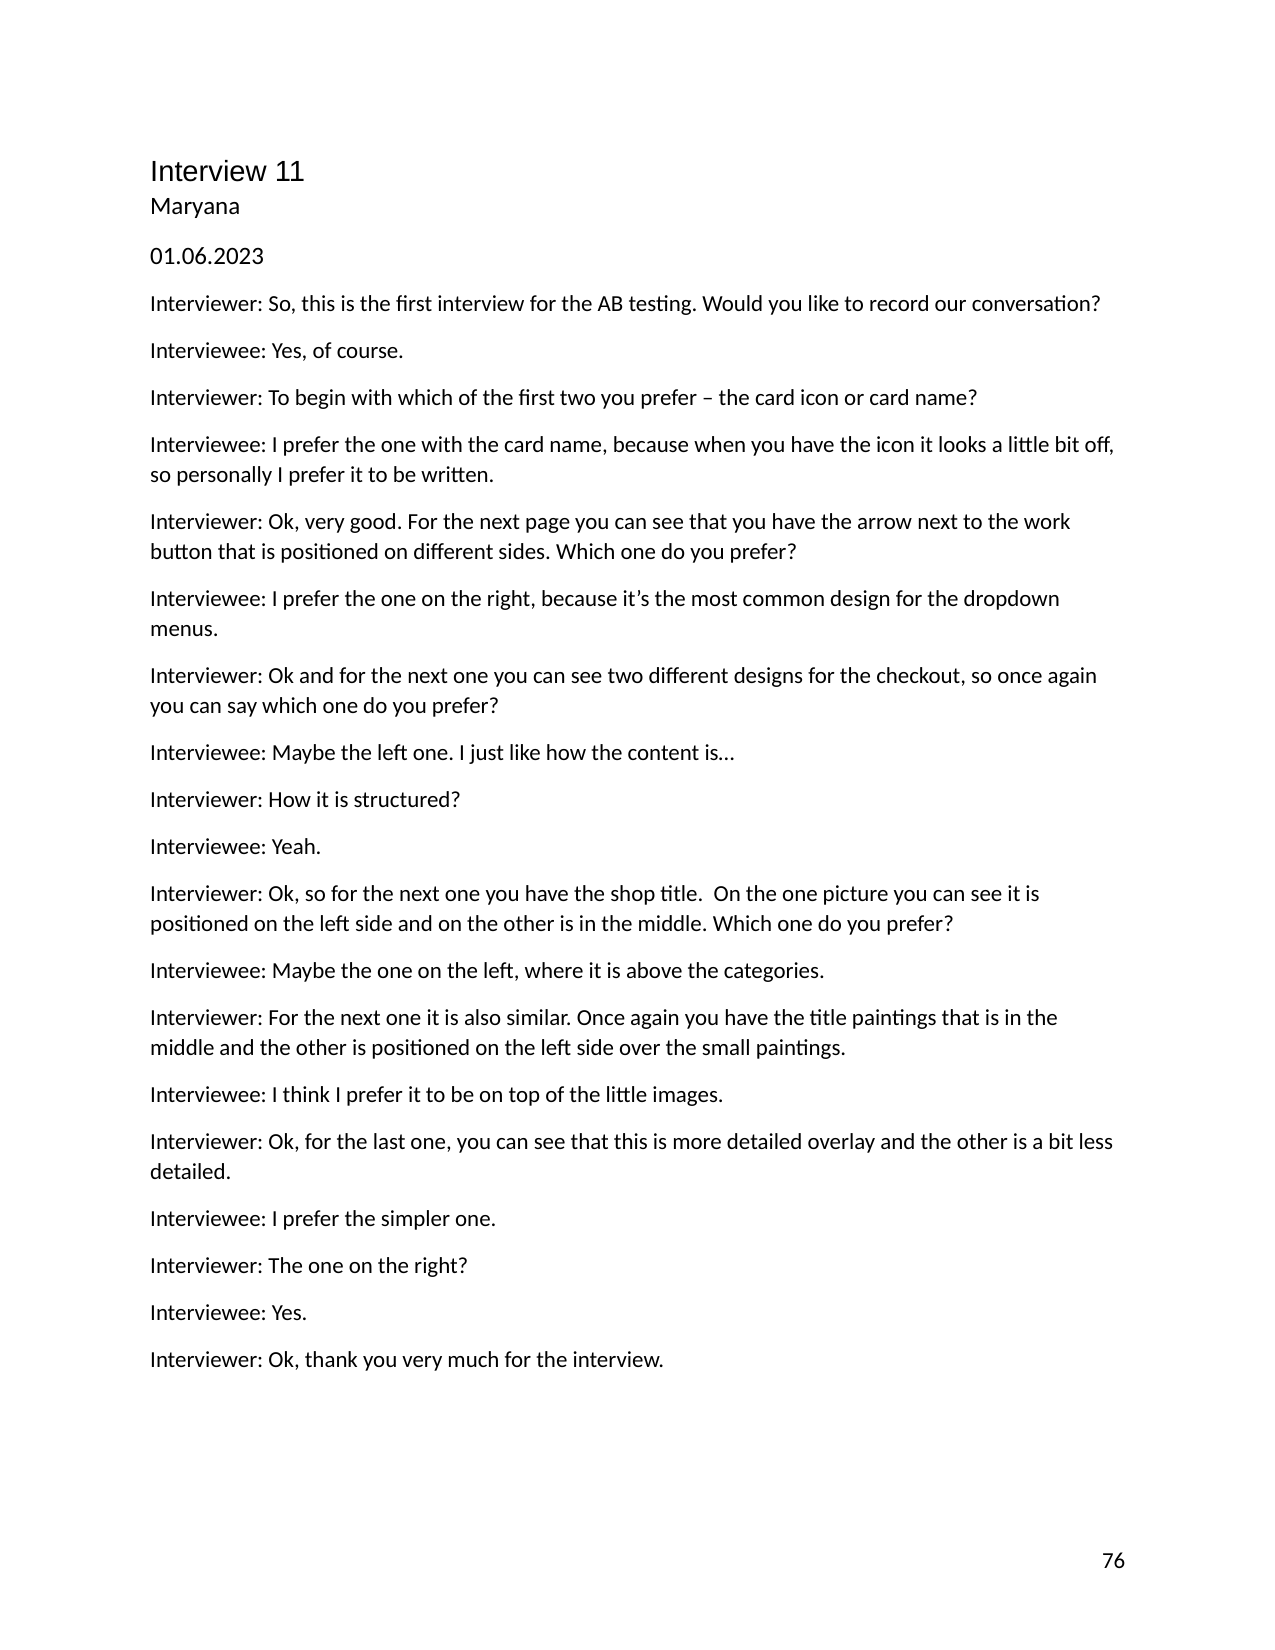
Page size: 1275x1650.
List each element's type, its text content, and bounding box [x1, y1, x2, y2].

text Interviewee: I think I prefer it to be on top of the little images. [150, 1080, 1125, 1108]
text Interviewer: For the next one it is also similar. Once again you have the title paintings that is in the middle and the other is positioned on the left side over the small paintings. [150, 1003, 1125, 1061]
text Interviewee: Maybe the left one. I just like how the content is… [150, 738, 1125, 766]
text Interviewer: So, this is the first interview for the AB testing. Would you like to record our conversation? [150, 289, 1125, 317]
text Maryana [150, 190, 1125, 221]
text Interviewee: I prefer the one with the card name, because when you have the icon it looks a little bit off, so personally I prefer it to be written. [150, 430, 1125, 488]
text Interviewee: I prefer the one on the right, because it’s the most common design for the dropdown menus. [150, 584, 1125, 642]
text 01.06.2023 [150, 240, 1125, 270]
text Interviewer: Ok, so for the next one you have the shop title. On the one picture you can see it is positioned on the left side and on the other is in the middle. Which one do you prefer? [150, 879, 1125, 937]
text Interviewer: Ok, very good. For the next page you can see that you have the arrow next to the work button that is positioned on different sides. Which one do you prefer? [150, 507, 1125, 565]
text Interviewee: I prefer the simpler one. [150, 1204, 1125, 1232]
text Interviewer: How it is structured? [150, 785, 1125, 813]
text Interviewer: Ok, for the last one, you can see that this is more detailed overlay and the other is a bit less detailed. [150, 1127, 1125, 1185]
text Interviewer: To begin with which of the first two you prefer – the card icon or card name? [150, 383, 1125, 411]
text Interviewee: Yes, of course. [150, 336, 1125, 364]
text Interviewee: Yeah. [150, 832, 1125, 860]
text Interviewer: Ok, thank you very much for the interview. [150, 1345, 1125, 1373]
text Interviewer: Ok and for the next one you can see two different designs for the checkout, so once again you can say which one do you prefer? [150, 661, 1125, 719]
text Interviewee: Maybe the one on the left, where it is above the categories. [150, 956, 1125, 984]
subtitle Interview 11 [150, 154, 1125, 188]
text Interviewer: The one on the right? [150, 1251, 1125, 1279]
text Interviewee: Yes. [150, 1298, 1125, 1326]
